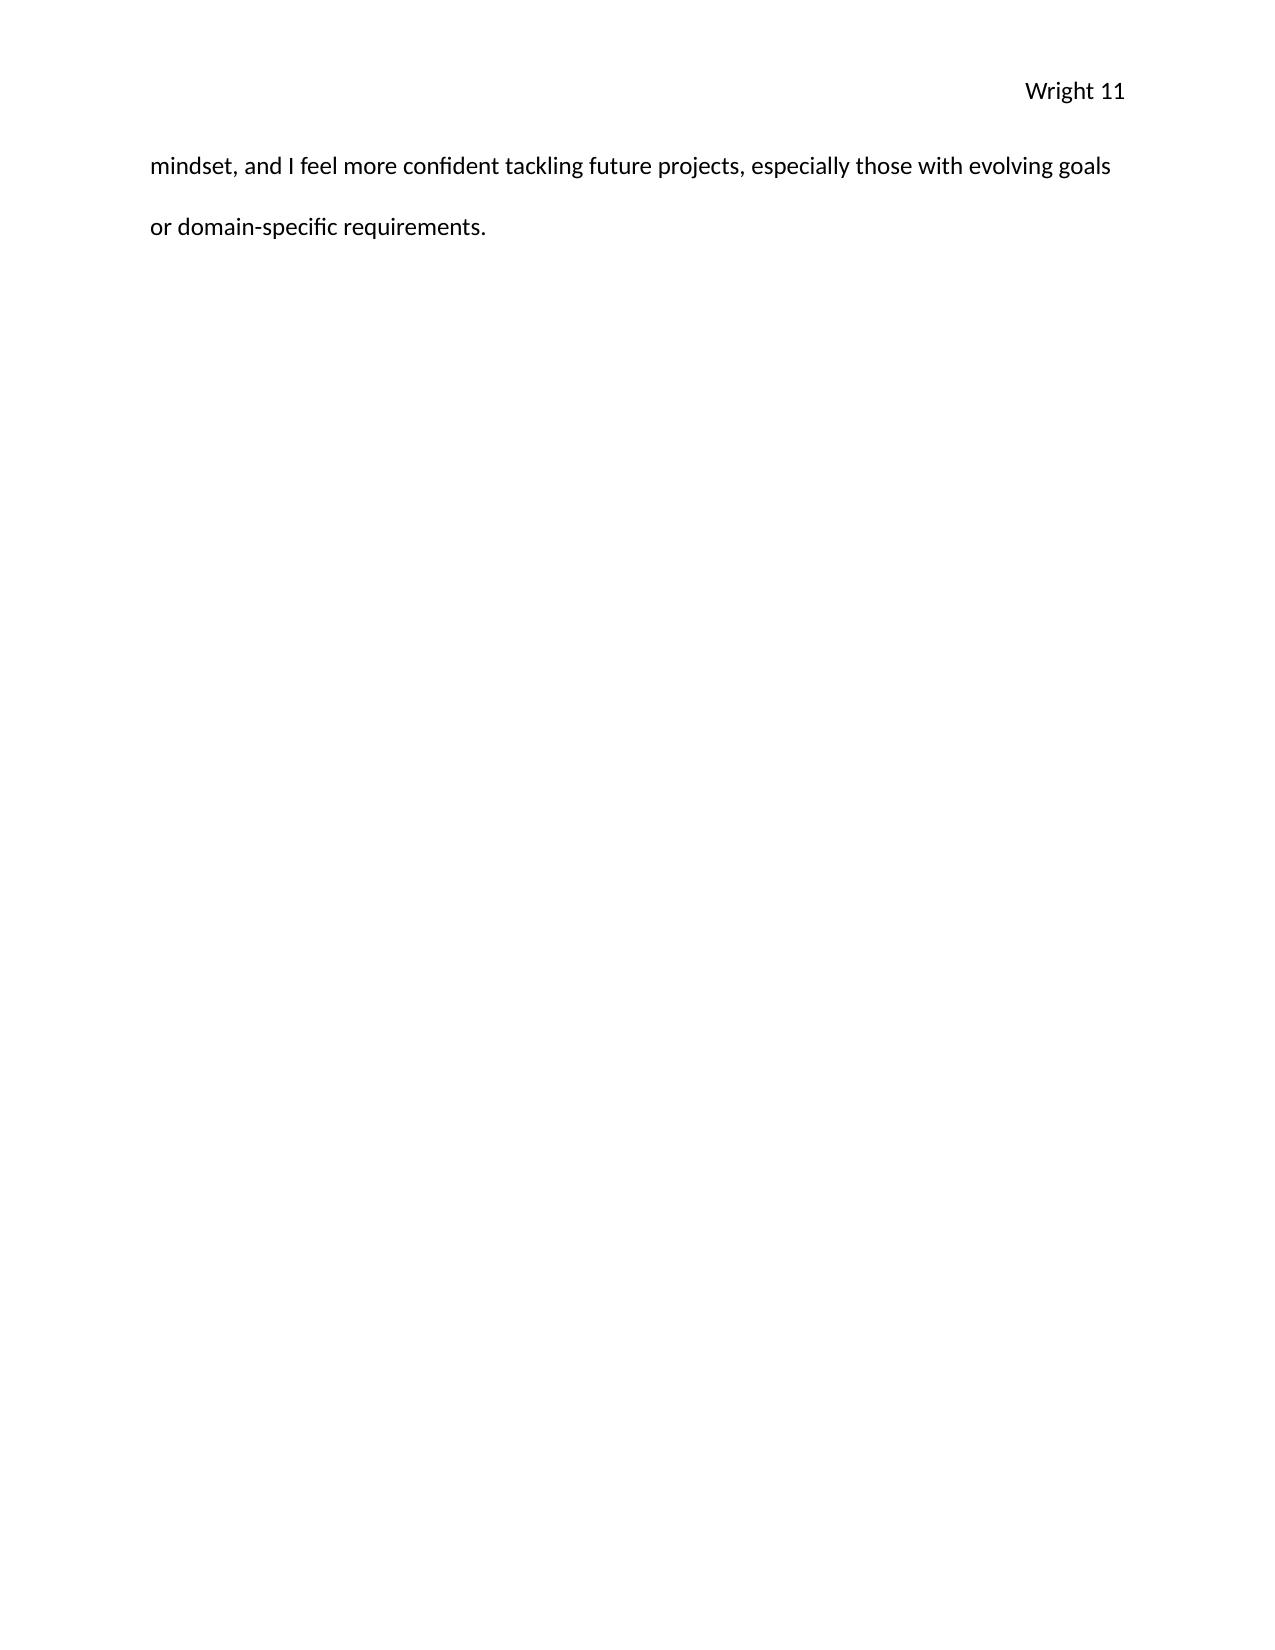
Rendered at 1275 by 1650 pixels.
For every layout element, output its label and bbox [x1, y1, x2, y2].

text [150, 150, 1125, 242]
